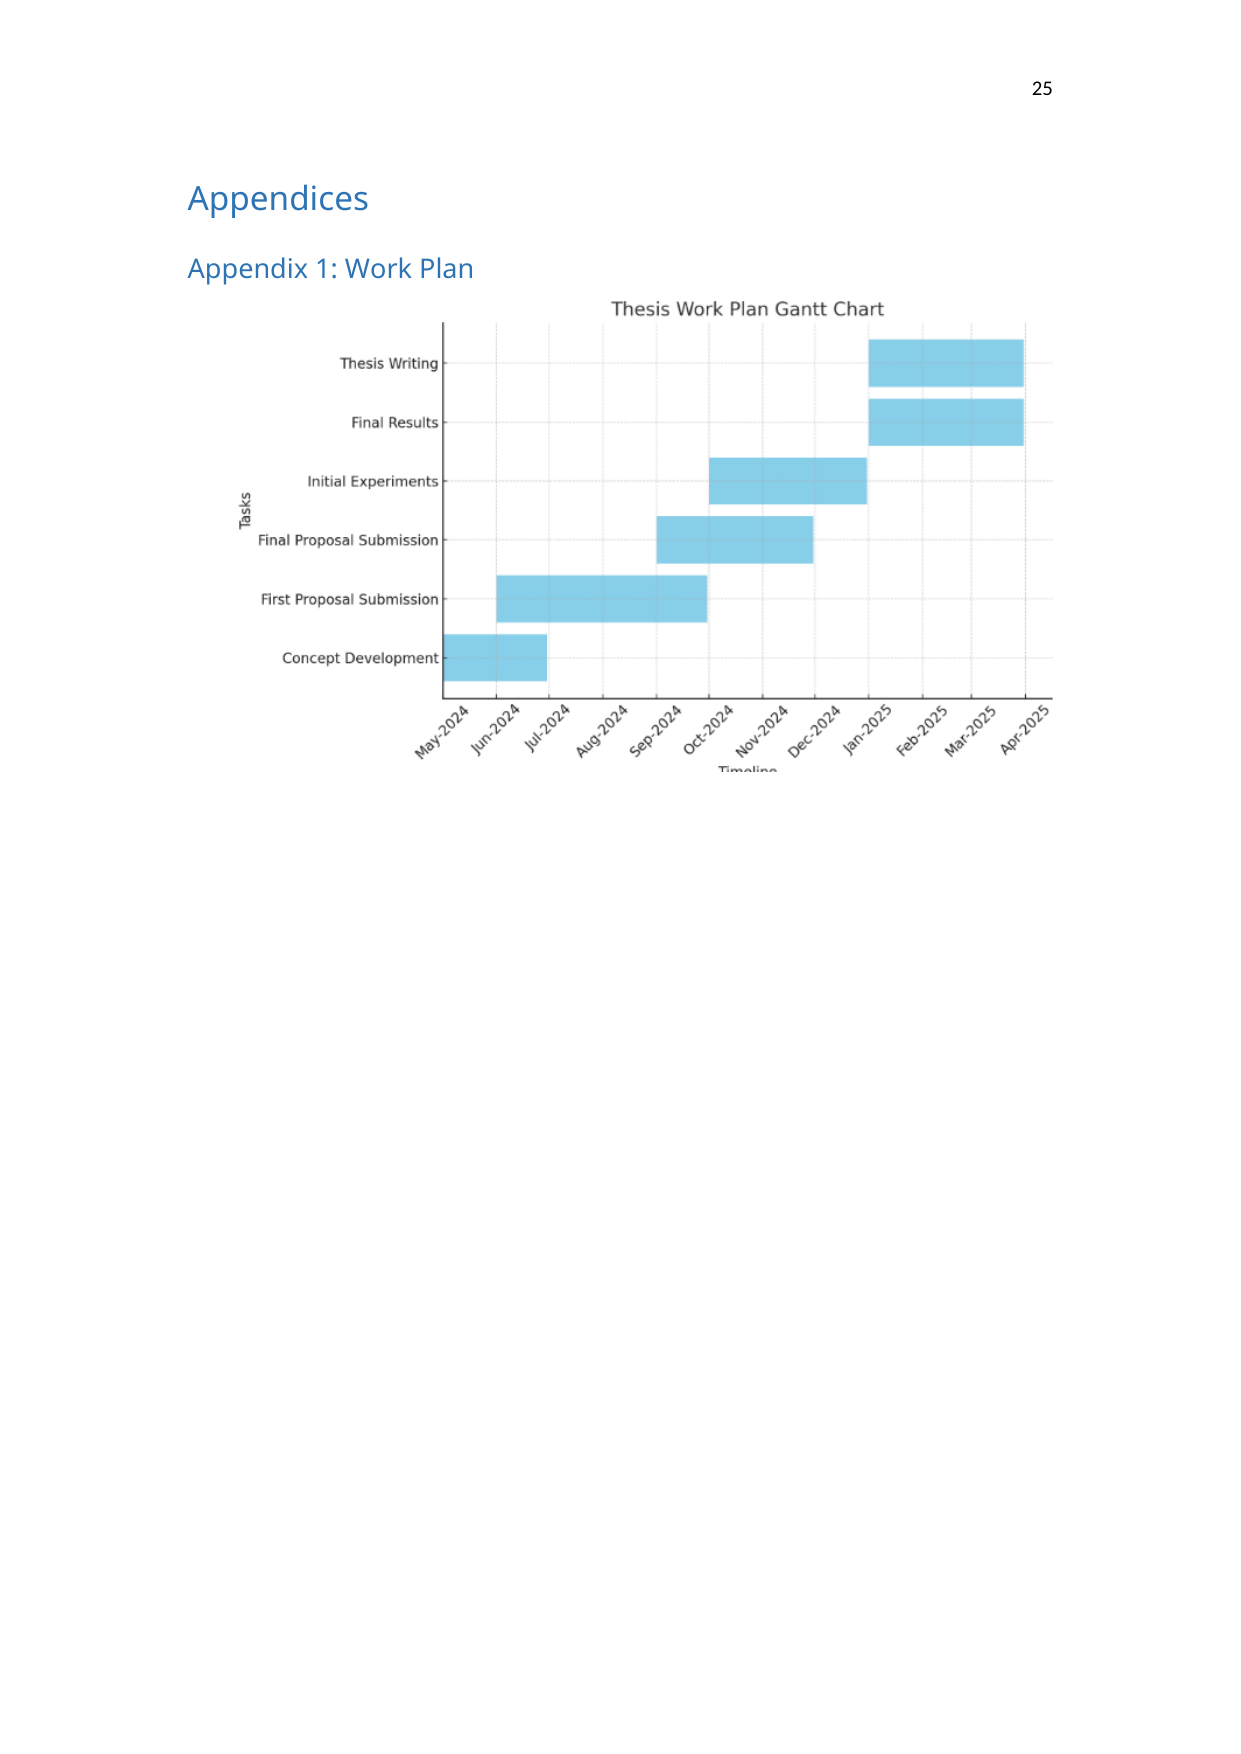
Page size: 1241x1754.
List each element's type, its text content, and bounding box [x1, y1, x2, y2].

picture [187, 286, 1053, 772]
subtitle Appendices [187, 175, 1053, 220]
subtitle Appendix 1: Work Plan [187, 250, 1053, 286]
